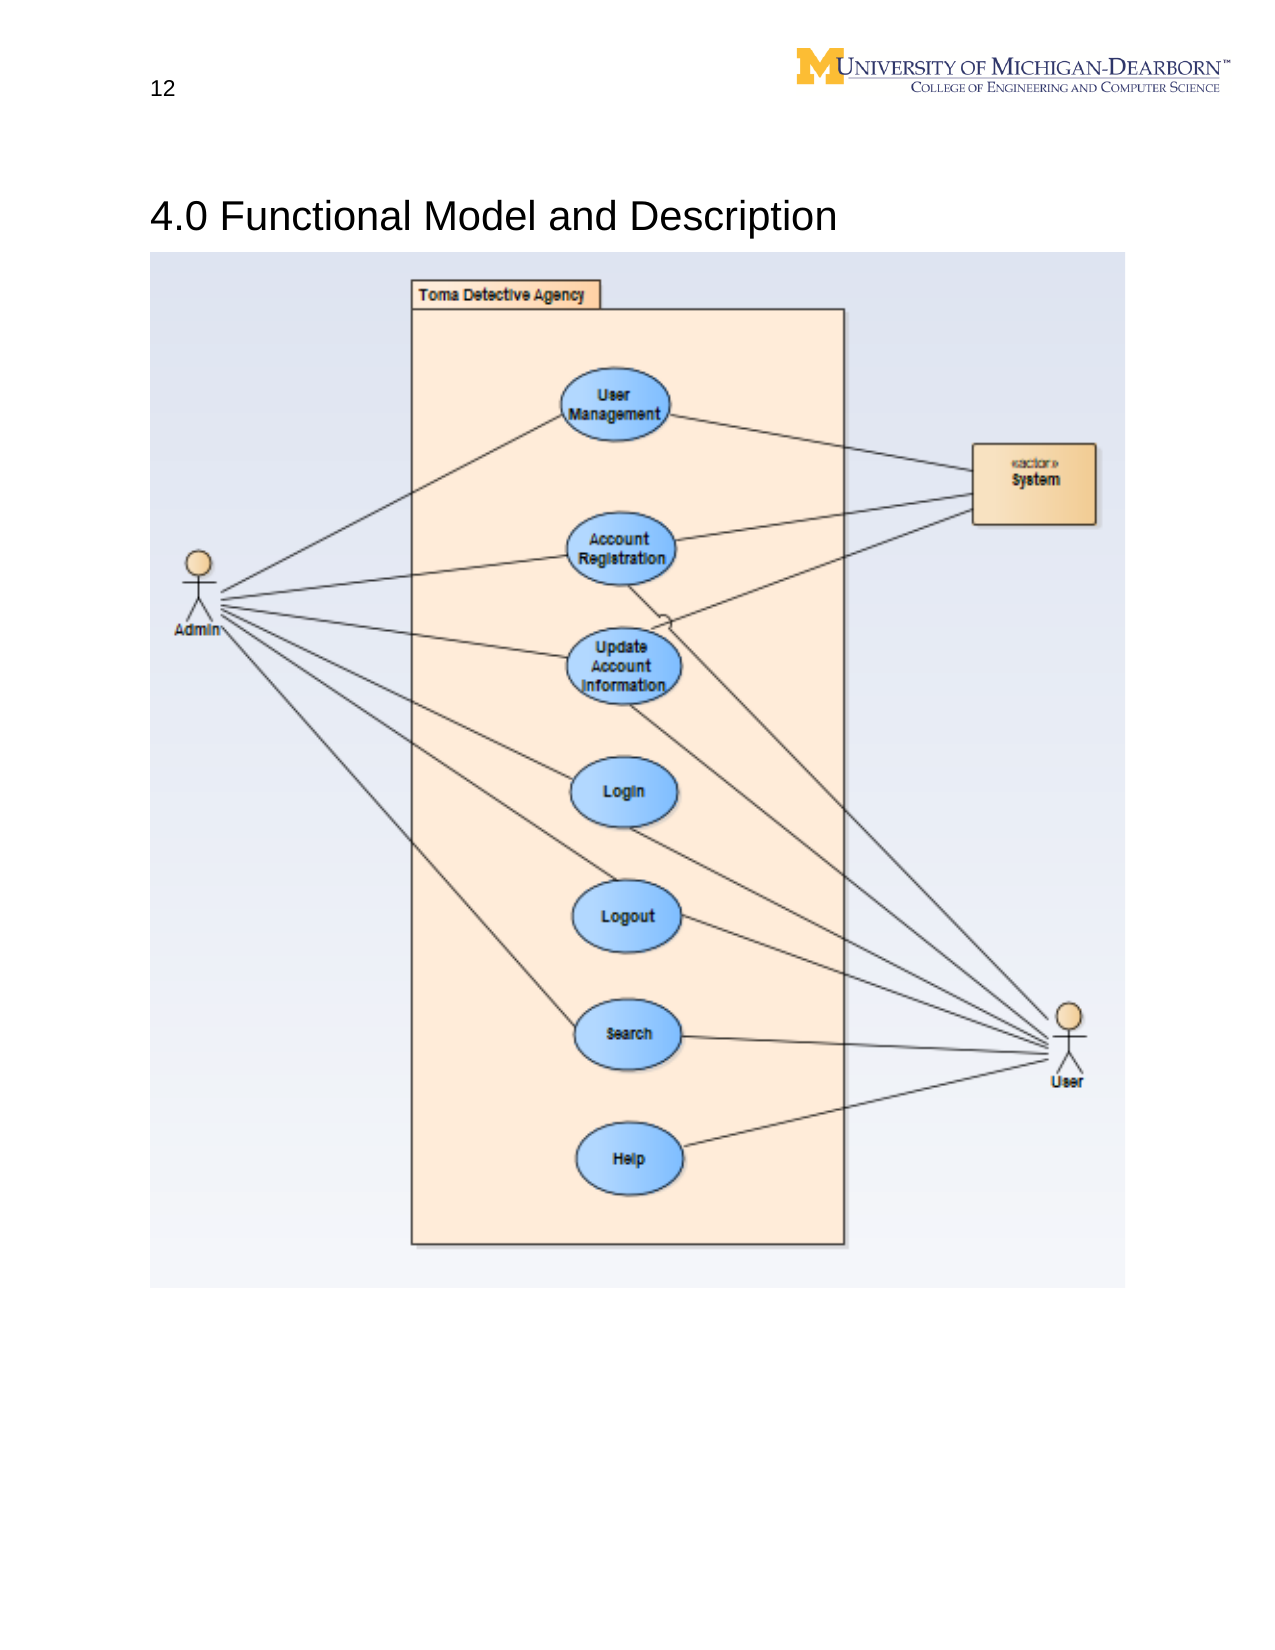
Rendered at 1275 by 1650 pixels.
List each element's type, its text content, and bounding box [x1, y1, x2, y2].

picture [150, 252, 1125, 1288]
picture [796, 48, 1232, 96]
subtitle 4.0 Functional Model and Description [150, 192, 1125, 239]
